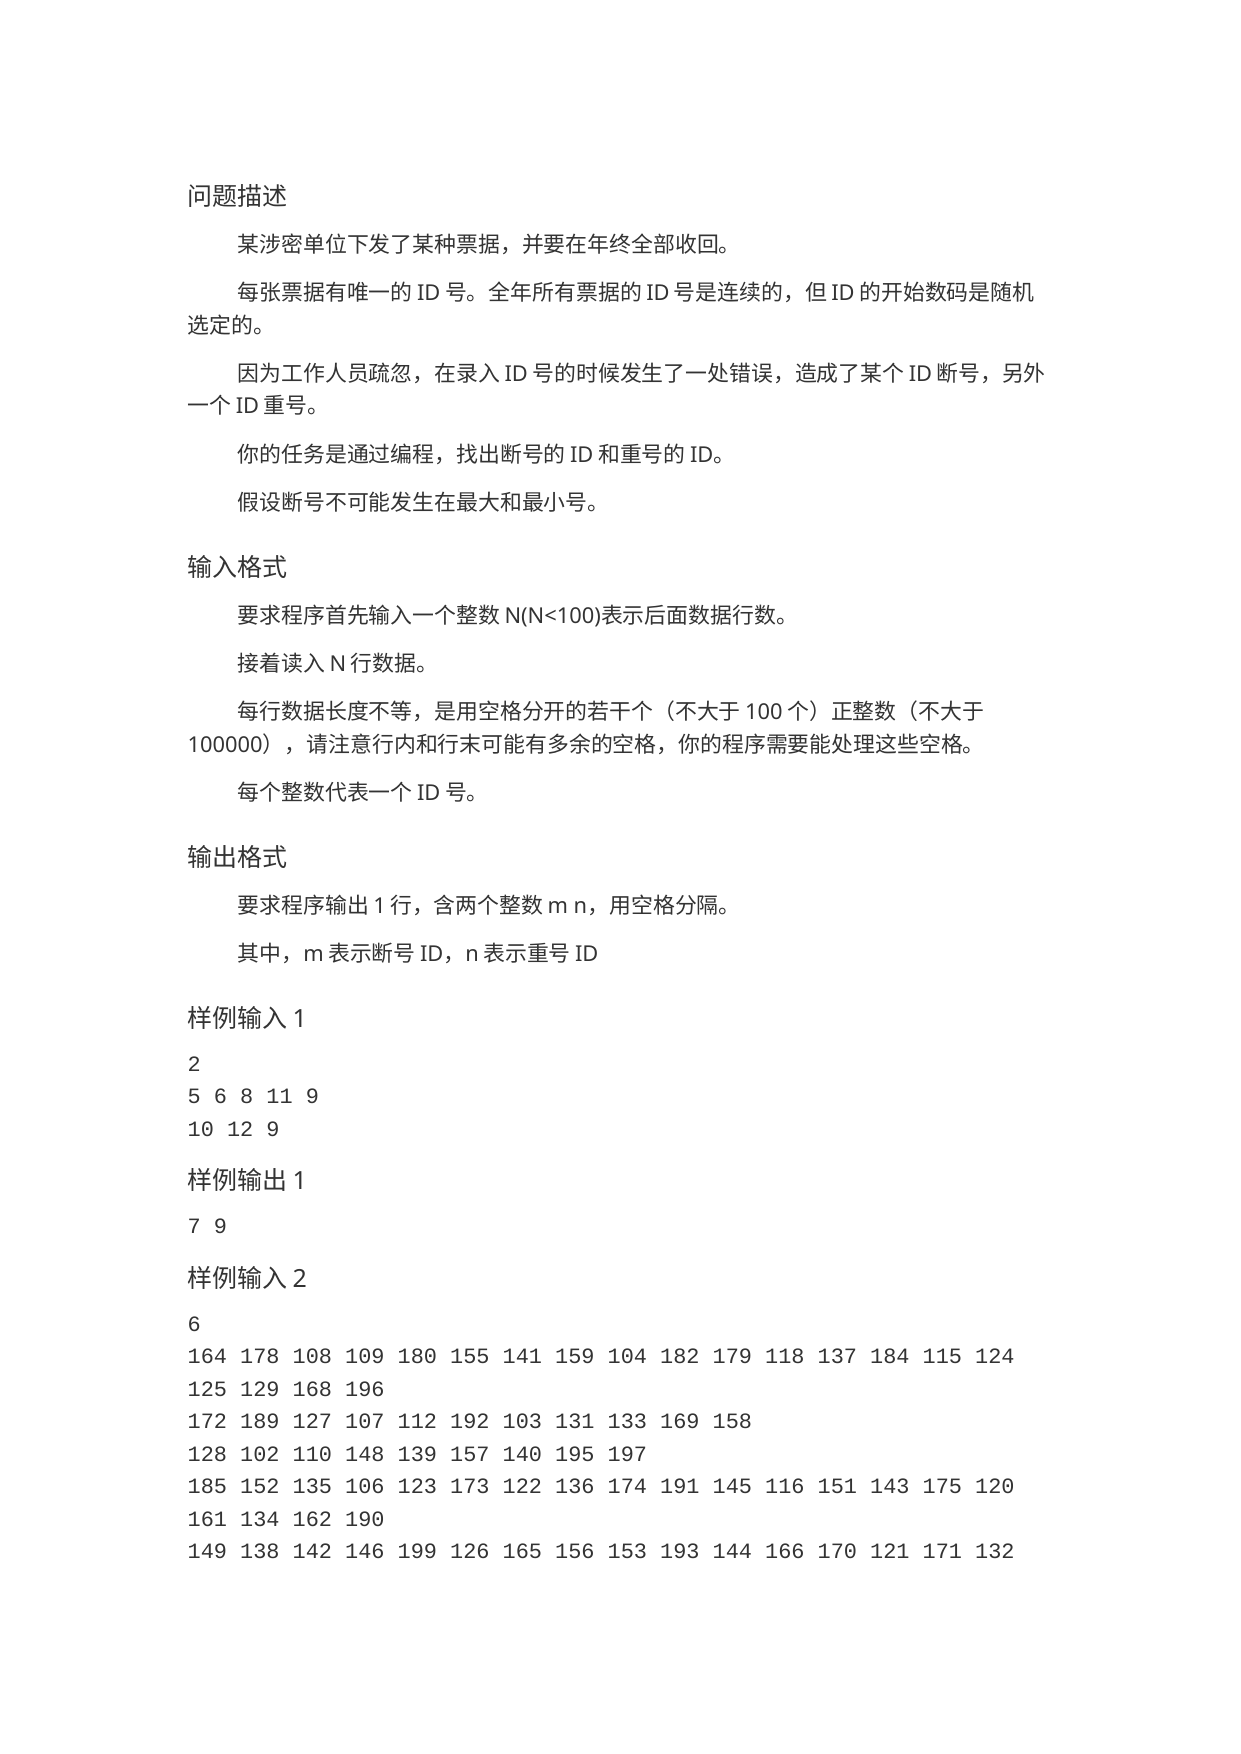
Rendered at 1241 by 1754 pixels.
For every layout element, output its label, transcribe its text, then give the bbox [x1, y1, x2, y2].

text 其中，m表示断号ID，n表示重号ID [187, 936, 1053, 968]
text 某涉密单位下发了某种票据，并要在年终全部收回。 [187, 227, 1053, 259]
text 输入格式 [187, 533, 1053, 598]
text 2 5 6 8 11 9 10 12 9 [187, 1049, 1053, 1146]
text 假设断号不可能发生在最大和最小号。 [187, 484, 1053, 517]
text 要求程序首先输入一个整数N(N<100)表示后面数据行数。 [187, 598, 1053, 630]
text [187, 1309, 1053, 1569]
text 输出格式 [187, 823, 1053, 888]
text 样例输出1 [187, 1146, 1053, 1211]
text 每张票据有唯一的ID号。全年所有票据的ID号是连续的，但ID的开始数码是随机选定的。 [187, 275, 1053, 340]
text 每个整数代表一个ID号。 [187, 774, 1053, 807]
text 样例输入2 [187, 1244, 1053, 1309]
text 要求程序输出1行，含两个整数m n，用空格分隔。 [187, 888, 1053, 920]
text 因为工作人员疏忽，在录入ID号的时候发生了一处错误，造成了某个ID断号，另外一个ID重号。 [187, 356, 1053, 421]
text 你的任务是通过编程，找出断号的ID和重号的ID。 [187, 436, 1053, 469]
text 问题描述 [187, 162, 1053, 227]
text 每行数据长度不等，是用空格分开的若干个（不大于100个）正整数（不大于100000），请注意行内和行末可能有多余的空格，你的程序需要能处理这些空格。 [187, 694, 1053, 759]
text 接着读入N行数据。 [187, 646, 1053, 678]
text 样例输入1 [187, 984, 1053, 1049]
text 7 9 [187, 1211, 1053, 1244]
